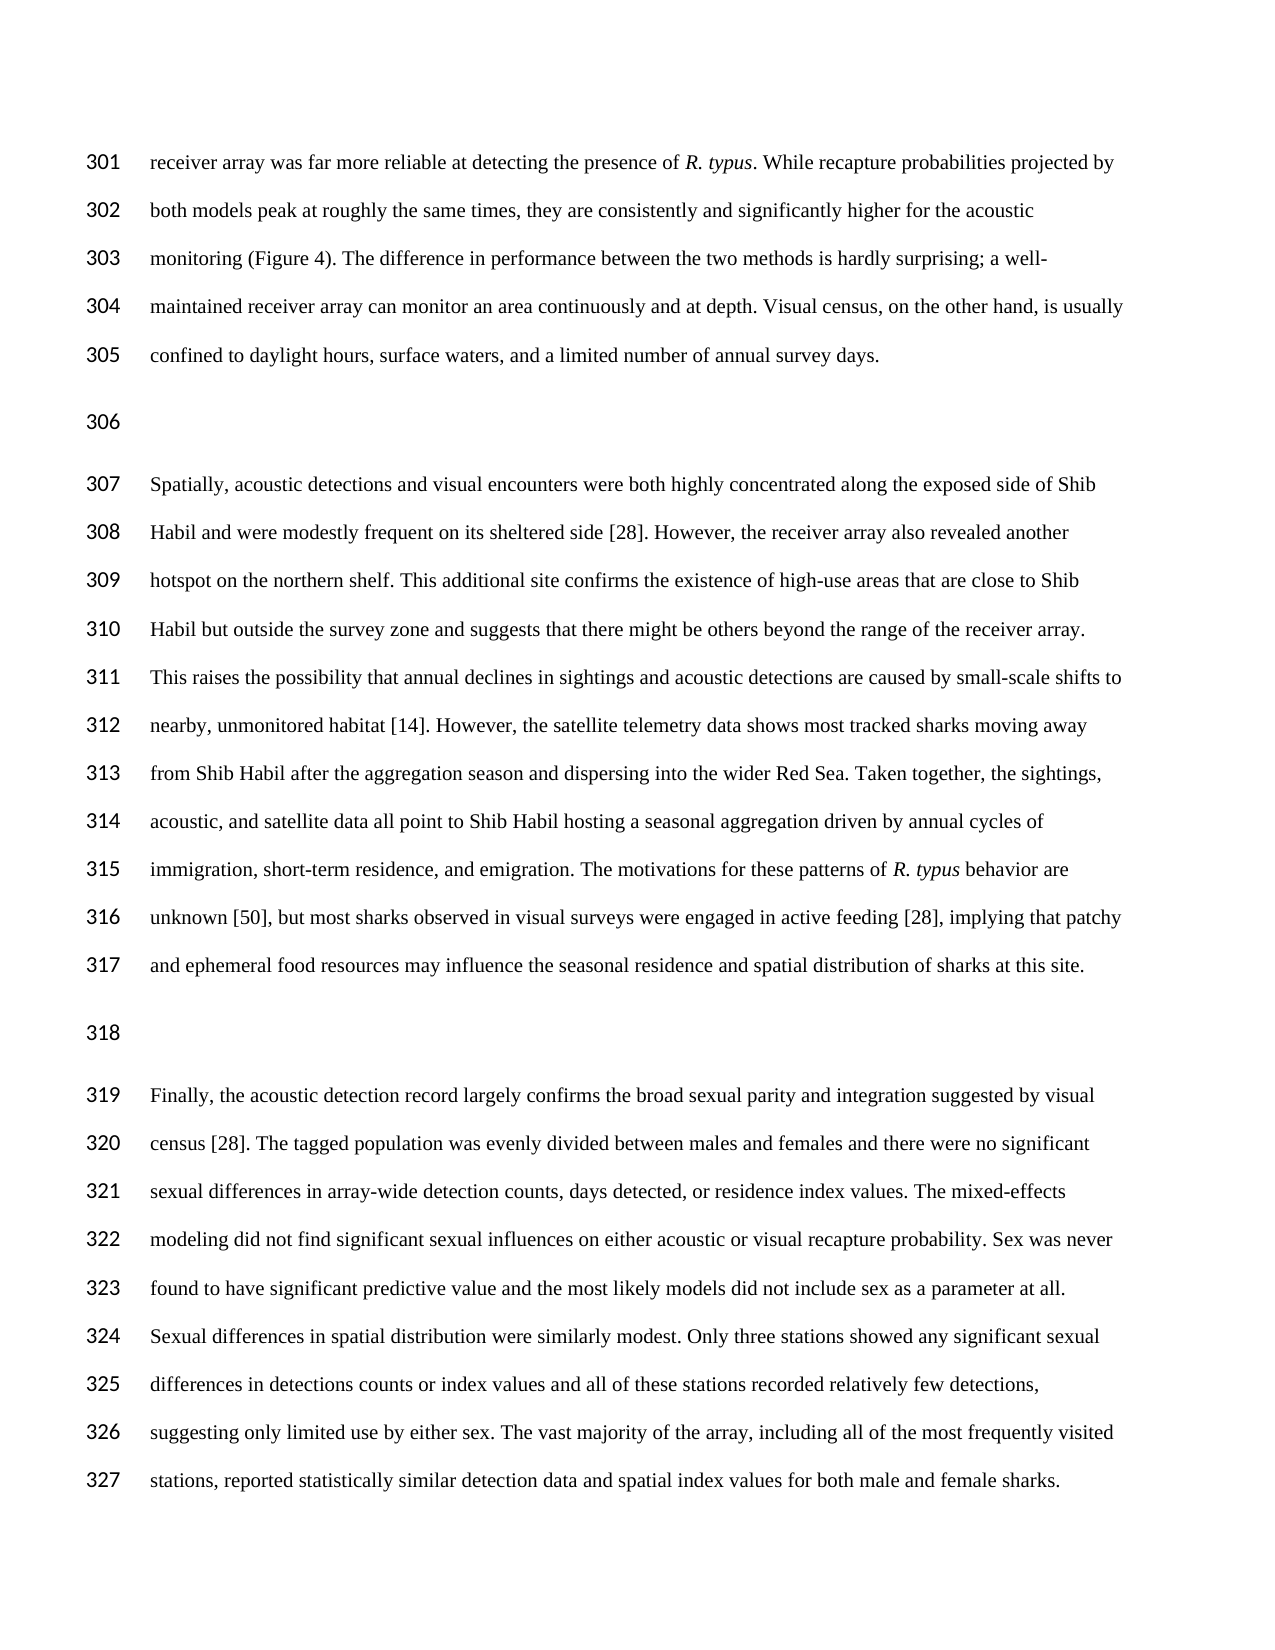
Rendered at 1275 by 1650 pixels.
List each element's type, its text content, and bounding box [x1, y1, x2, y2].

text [150, 150, 1125, 367]
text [150, 1083, 1125, 1492]
text Spatially, acoustic detections and visual encounters were both highly concentrated along the exposed side of Shib Habil and were modestly frequent on its sheltered side [28]. However, the receiver array also revealed another hotspot on the northern shelf. This additional site confirms the existence of high-use areas that are close to Shib Habil but outside the survey zone and suggests that there might be others beyond the range of the receiver array. This raises the possibility that annual declines in sightings and acoustic detections are caused by small-scale shifts to nearby, unmonitored habitat [14]. However, the satellite telemetry data shows most tracked sharks moving away from Shib Habil after the aggregation season and dispersing into the wider Red Sea. Taken together, the sightings, acoustic, and satellite data all point to Shib Habil hosting a seasonal aggregation driven by annual cycles of immigration, short-term residence, and emigration. The motivations for these patterns of R. typus behavior are unknown [50], but most sharks observed in visual surveys were engaged in active feeding [28], implying that patchy and ephemeral food resources may influence the seasonal residence and spatial distribution of sharks at this site. [150, 472, 1125, 977]
